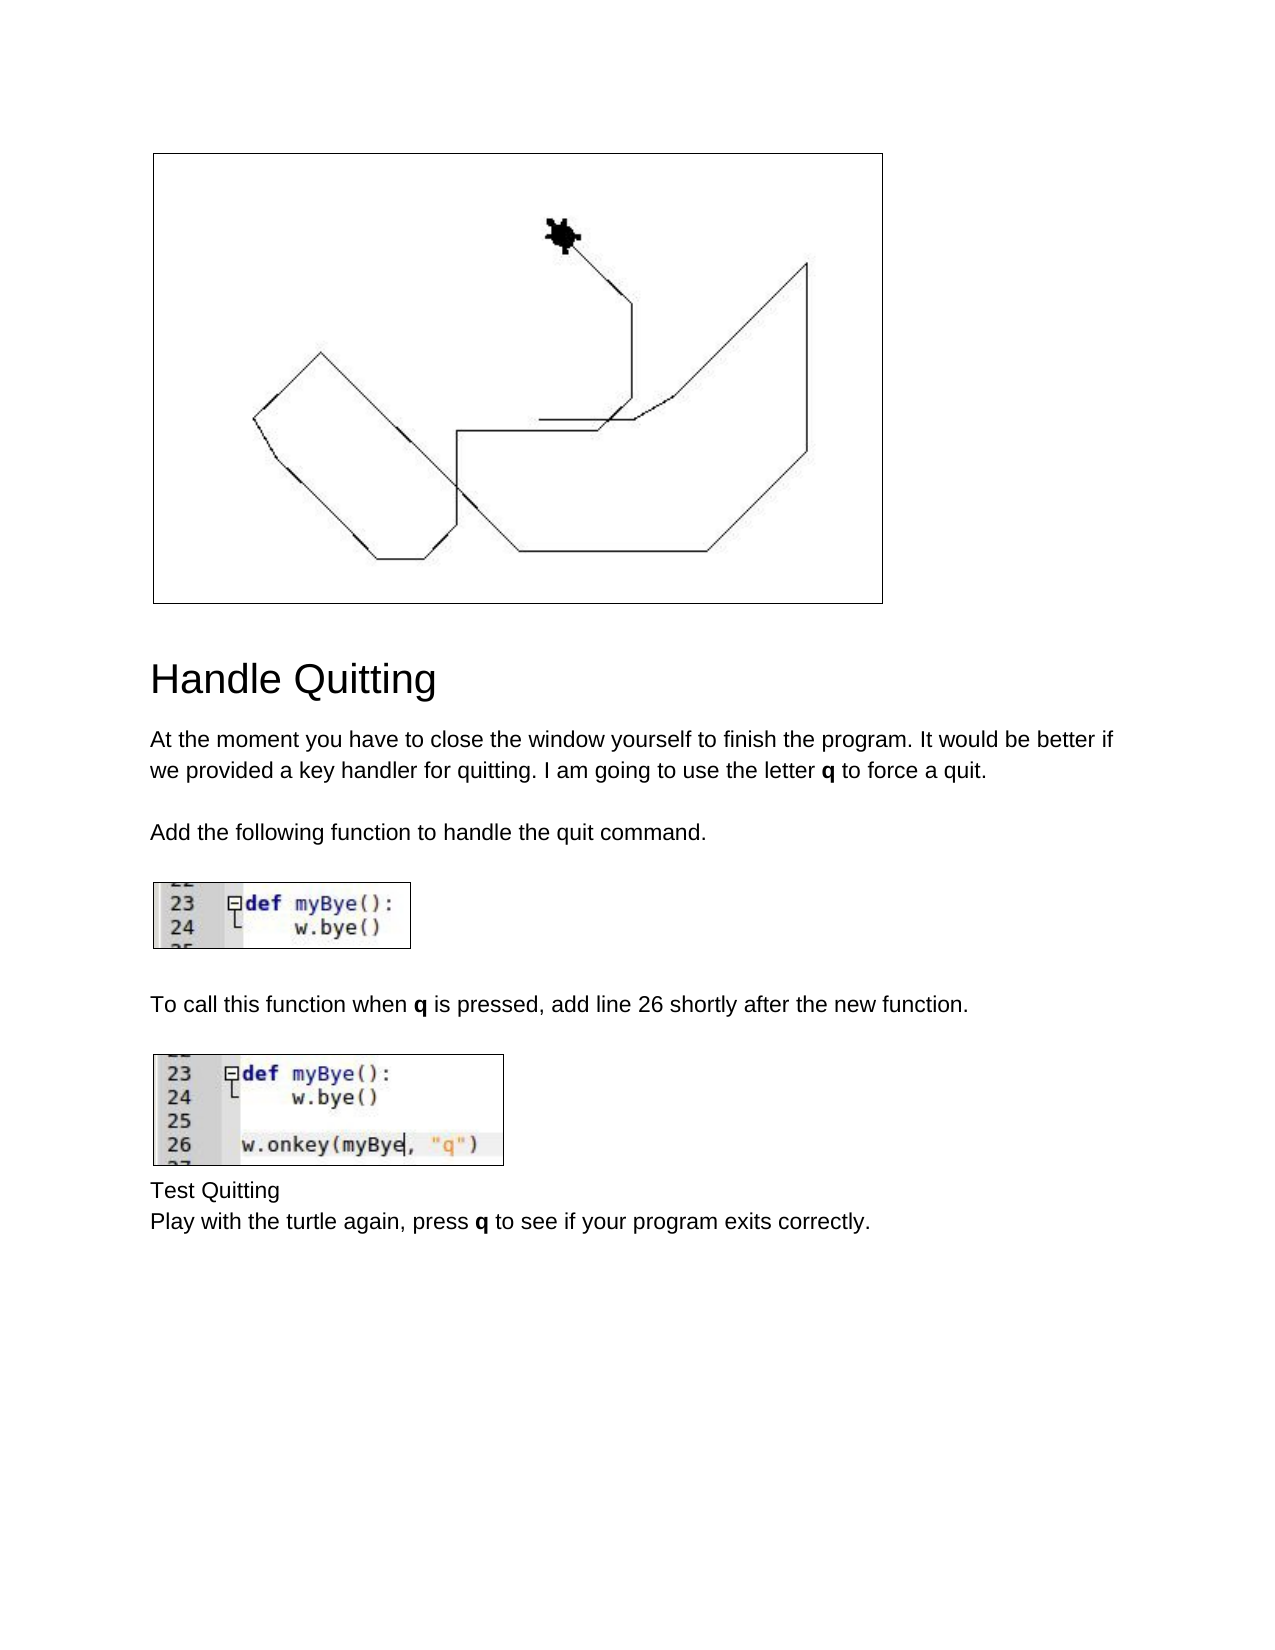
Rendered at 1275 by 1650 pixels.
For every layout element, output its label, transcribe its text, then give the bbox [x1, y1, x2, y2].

text Handle Quitting [150, 655, 1125, 703]
text At the moment you have to close the window yourself to finish the program. It would be better if we provided a key handler for quitting. I am going to use the letter q to force a quit. [150, 726, 1118, 783]
text Test Quitting [150, 1177, 1125, 1203]
text To call this function when q is pressed, add line 26 shortly after the new function. [150, 991, 1125, 1017]
text Add the following function to handle the quit command. [150, 819, 1125, 845]
text Play with the turtle again, press q to see if your program exits correctly. [150, 1208, 1125, 1234]
picture [154, 1055, 503, 1165]
picture [154, 154, 882, 603]
picture [154, 883, 410, 948]
